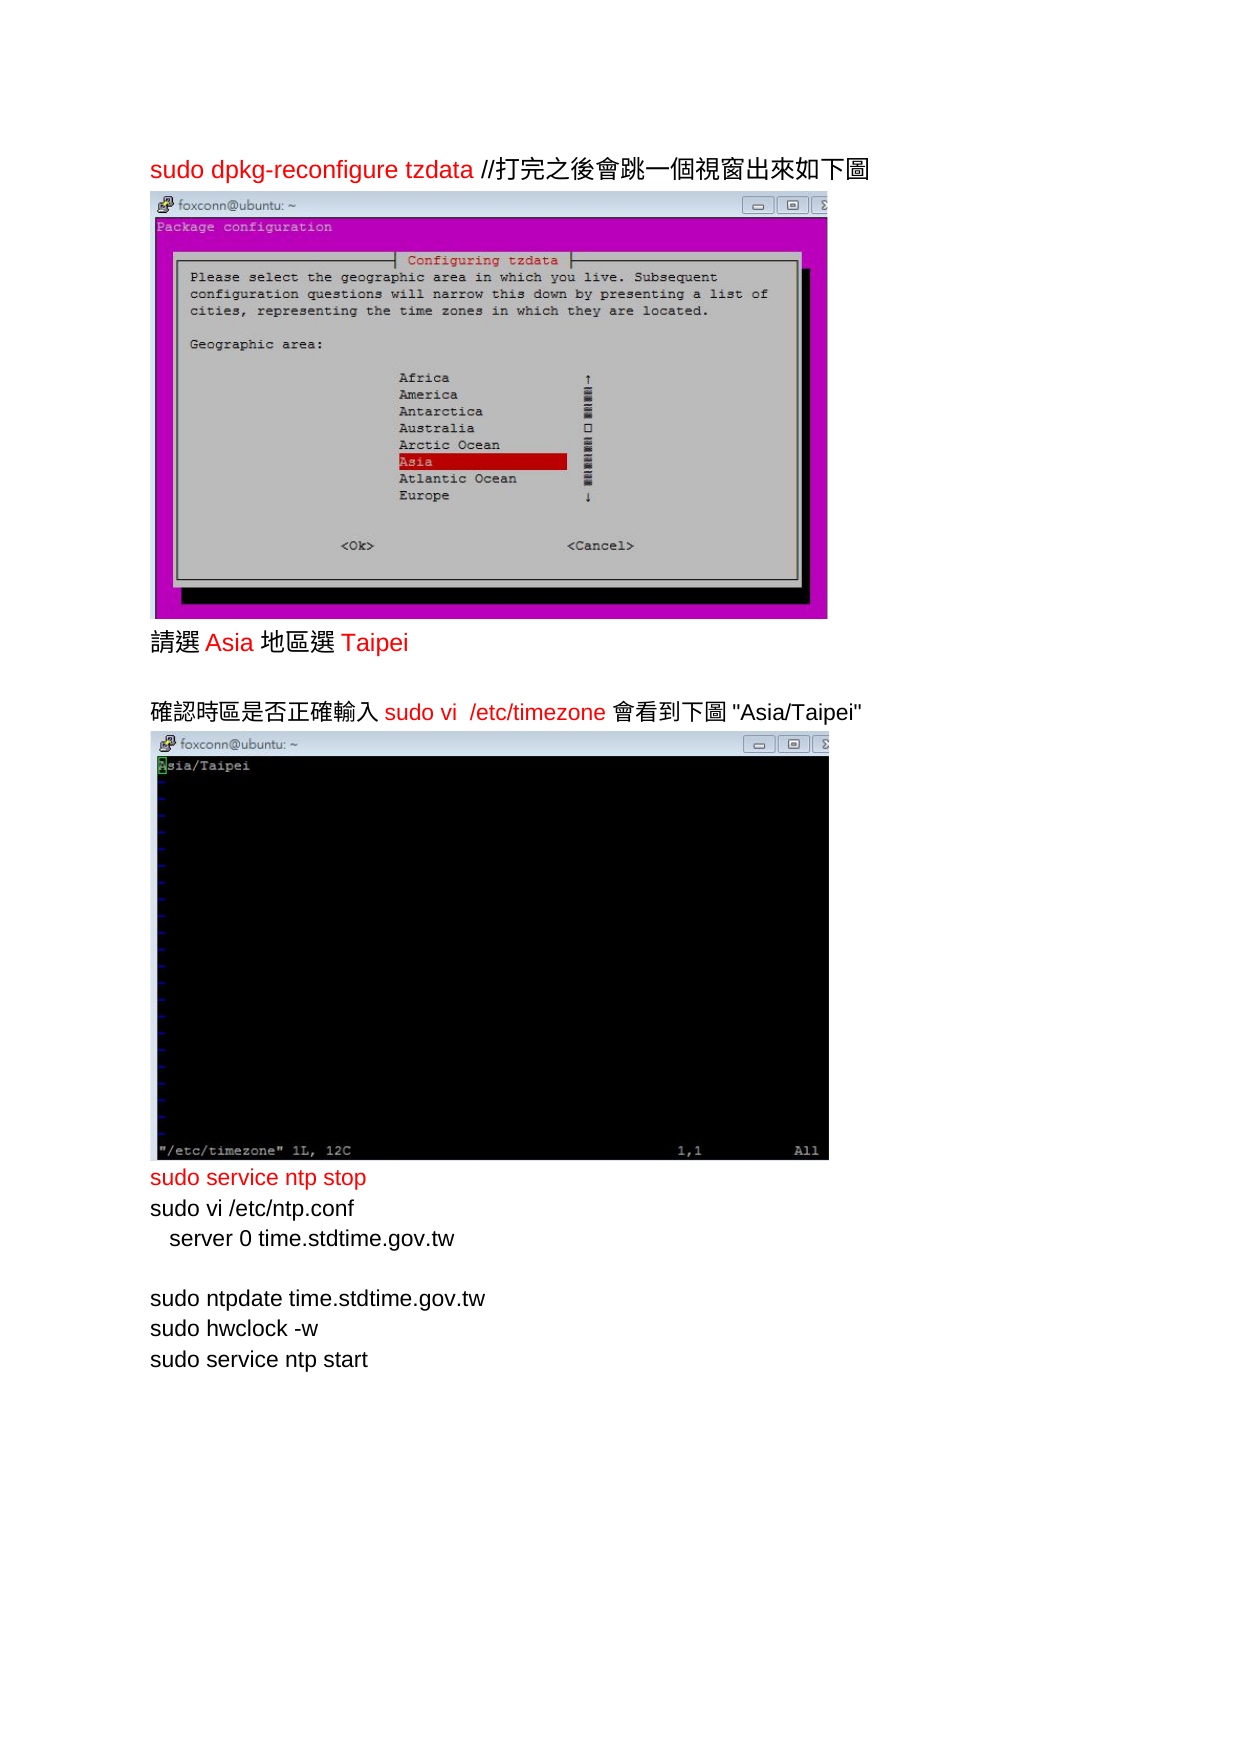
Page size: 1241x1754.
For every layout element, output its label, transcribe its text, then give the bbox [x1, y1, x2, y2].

picture [150, 731, 830, 1161]
picture [150, 191, 828, 619]
text sudo service ntp start [150, 1346, 1090, 1372]
text server 0 time.stdtime.gov.tw [150, 1225, 1090, 1251]
text sudo hwclock -w [150, 1315, 1090, 1342]
text 請選Asia 地區選Taipei [150, 622, 1090, 659]
text sudo ntpdate time.stdtime.gov.tw [150, 1285, 1090, 1311]
text sudo service ntp stop [150, 1164, 1090, 1191]
text sudo vi /etc/ntp.conf [150, 1194, 1090, 1221]
